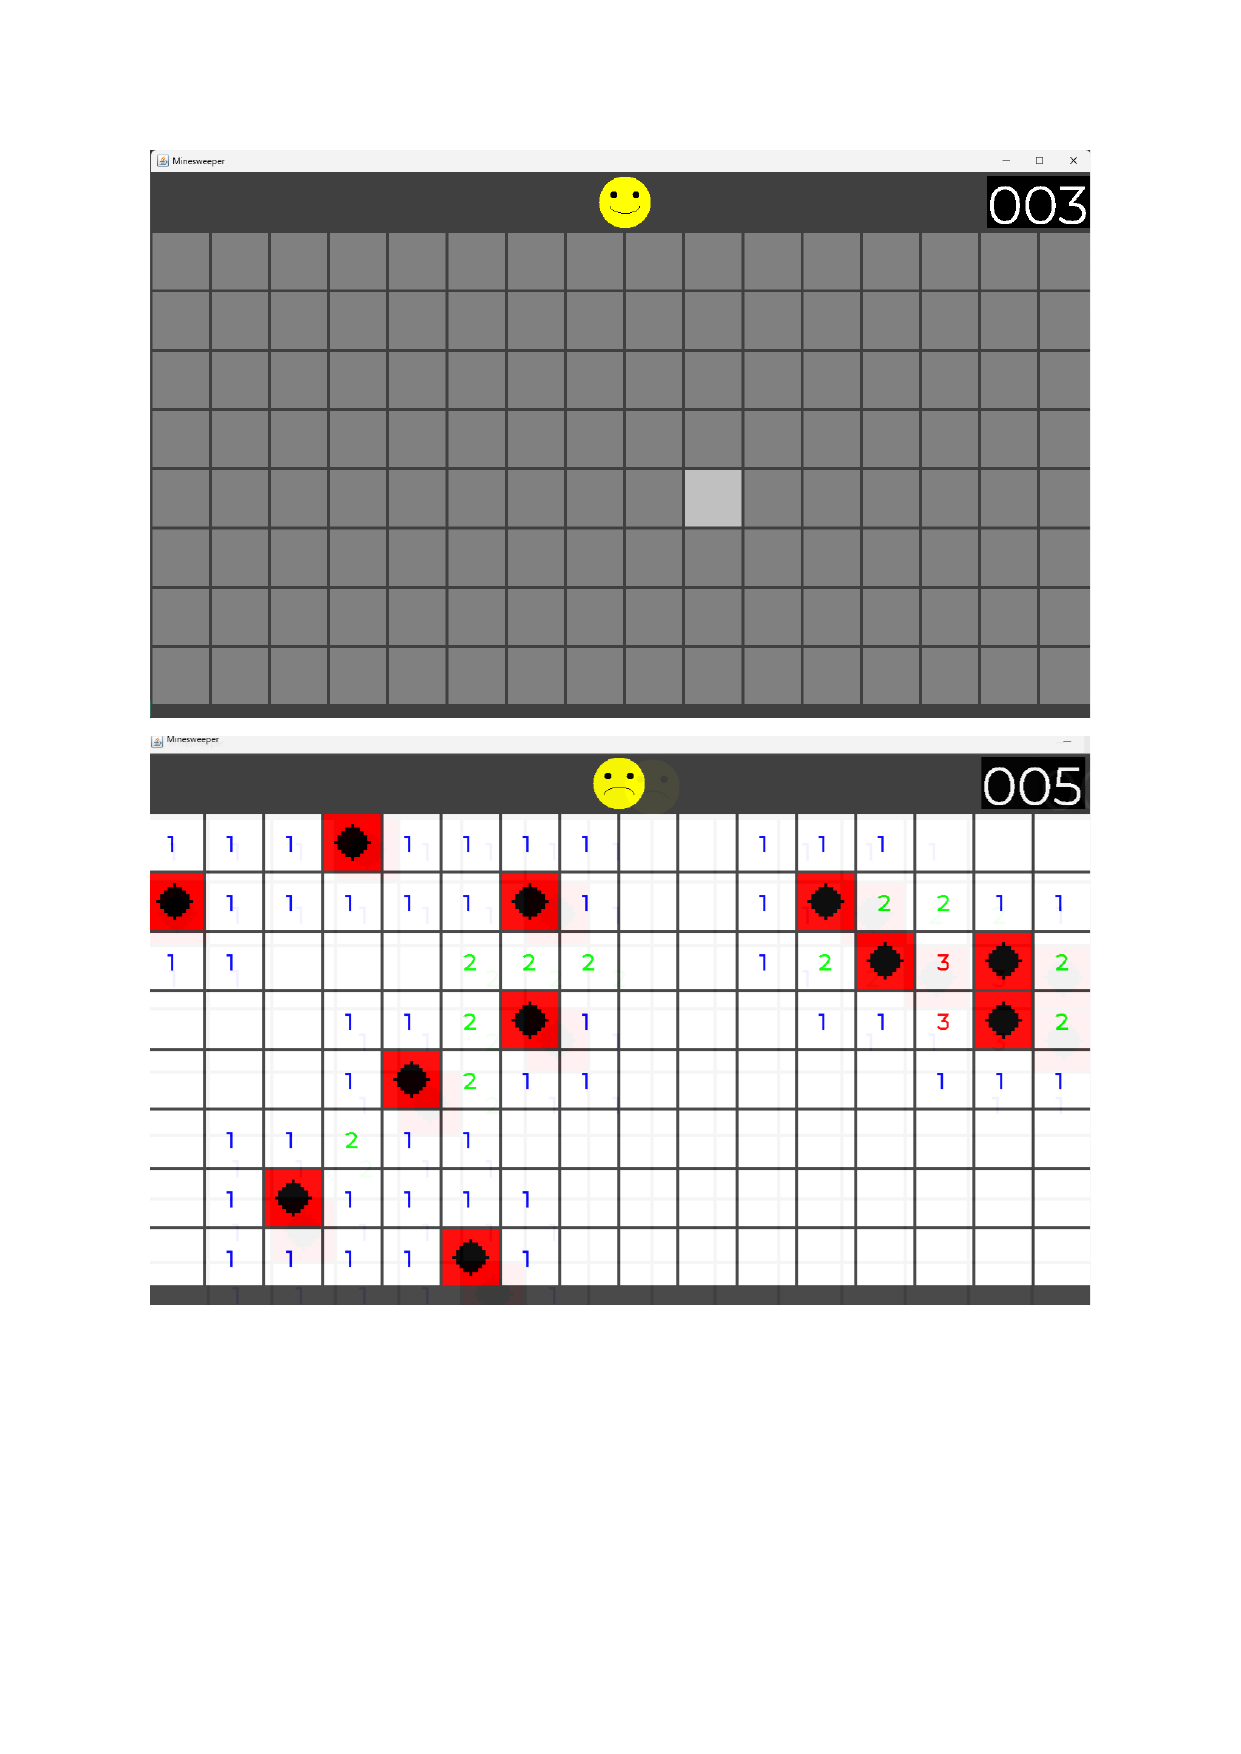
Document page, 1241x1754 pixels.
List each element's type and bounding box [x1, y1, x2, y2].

picture [150, 736, 1091, 1305]
picture [150, 150, 1091, 718]
